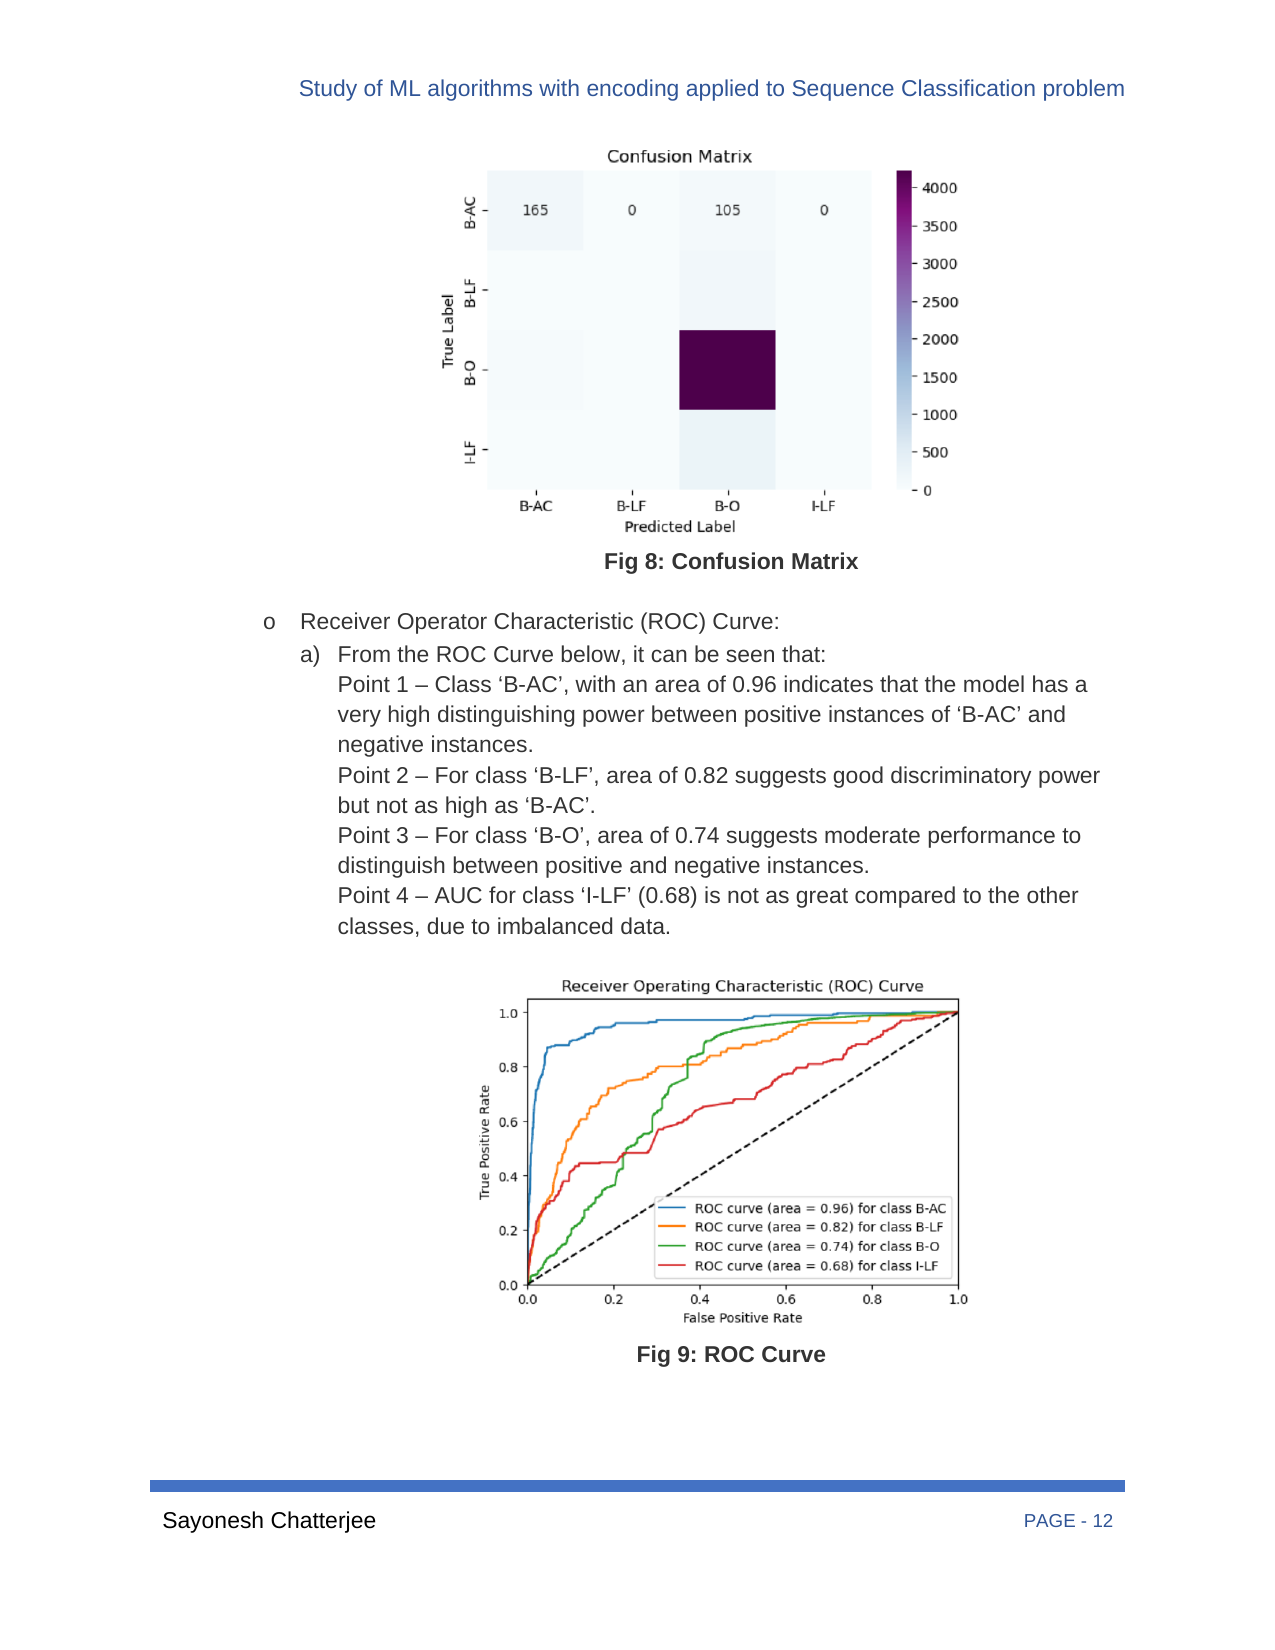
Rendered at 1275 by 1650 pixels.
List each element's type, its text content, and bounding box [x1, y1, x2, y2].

list Point 3 – For class ‘B-O’, area of 0.74 suggests moderate performance to distinguish between positive and negative instances. [337, 822, 1125, 878]
list Fig 8: Confusion Matrix [337, 548, 1125, 574]
picture [413, 150, 974, 544]
list Point 2 – For class ‘B-LF’, area of 0.82 suggests good discriminatory power but not as high as ‘B-AC’. [337, 762, 1125, 818]
list Fig 9: ROC Curve [337, 1341, 1125, 1367]
picture [457, 973, 1005, 1337]
list Point 1 – Class ‘B-AC’, with an area of 0.96 indicates that the model has a very high distinguishing power between positive instances of ‘B-AC’ and negative instances. [337, 671, 1125, 758]
list From the ROC Curve below, it can be seen that: [300, 641, 1125, 667]
list Point 4 – AUC for class ‘I-LF’ (0.68) is not as great compared to the other classes, due to imbalanced data. [337, 882, 1125, 939]
list Receiver Operator Characteristic (ROC) Curve: [262, 608, 1125, 637]
